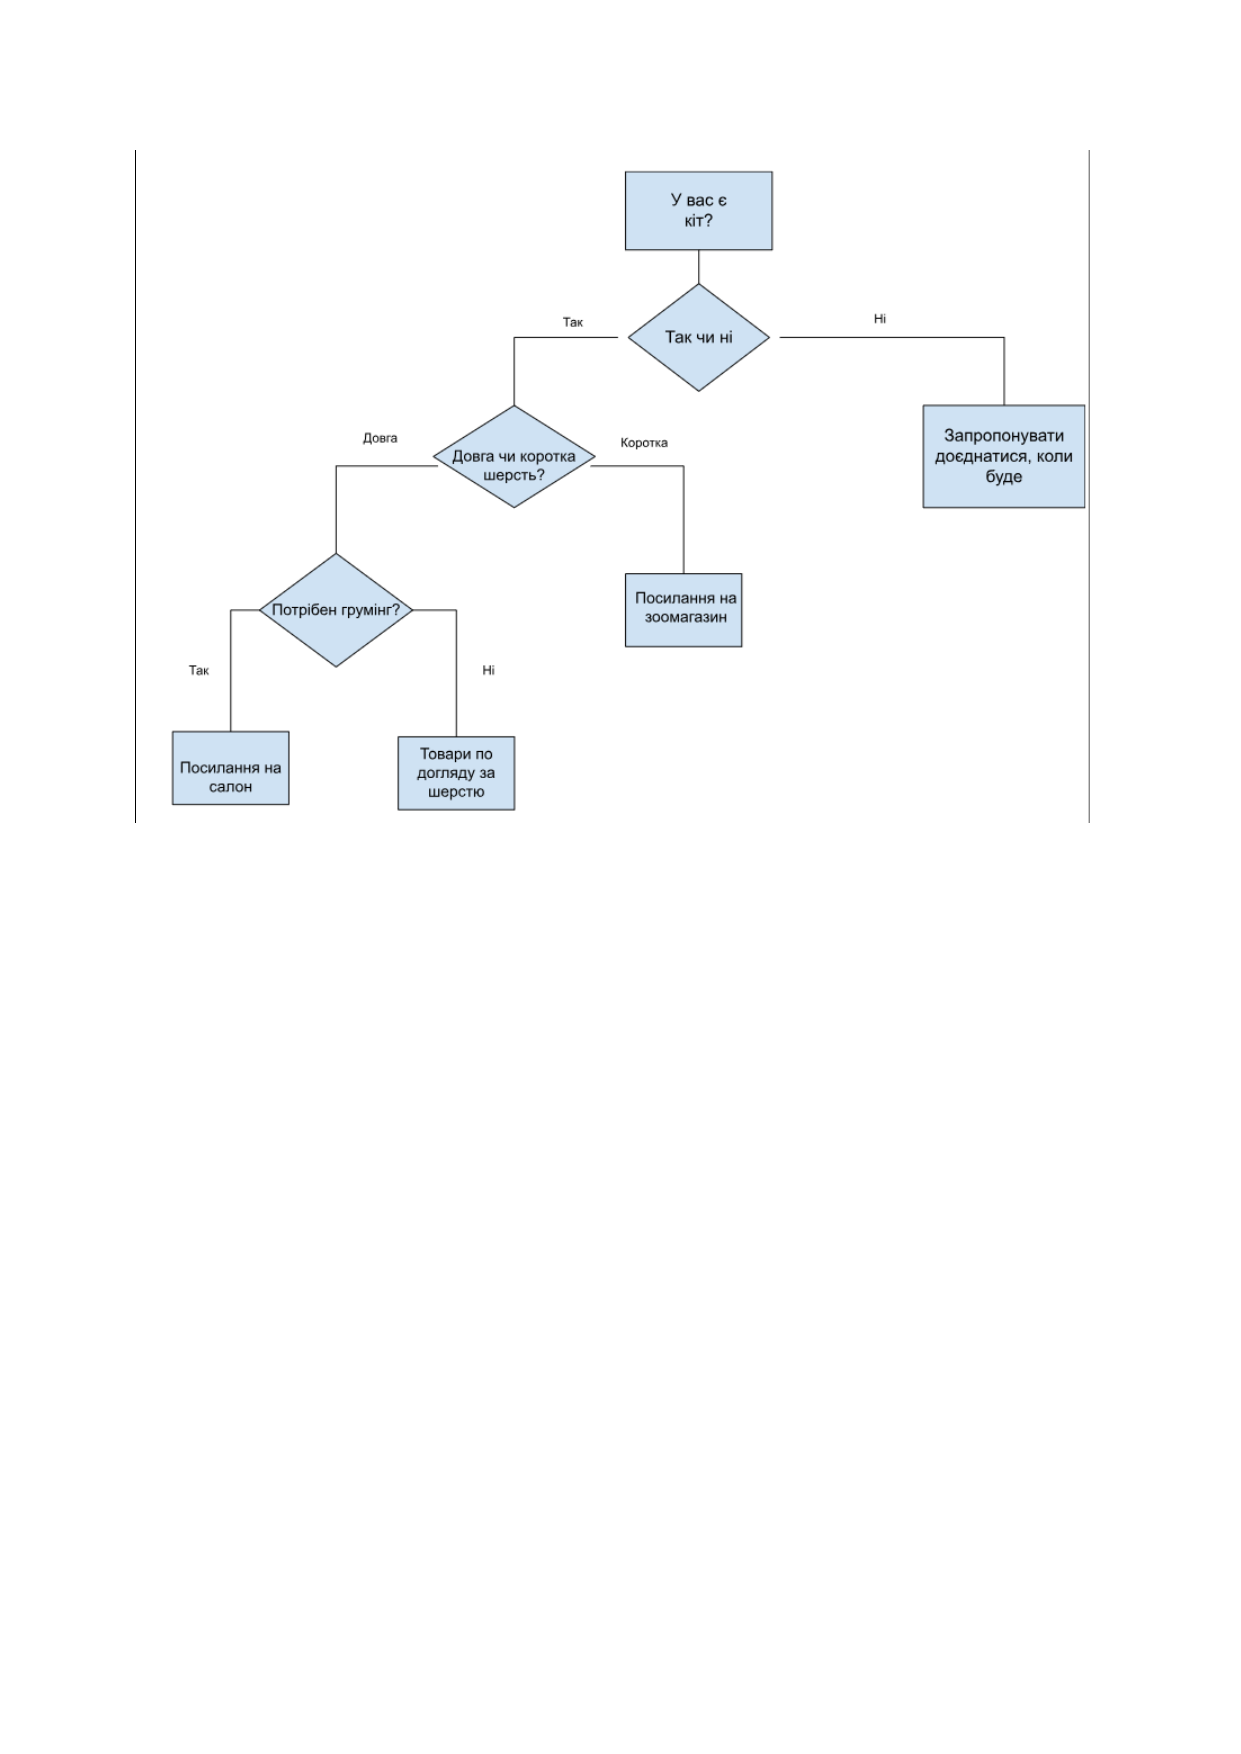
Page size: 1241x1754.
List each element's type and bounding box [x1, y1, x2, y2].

picture [150, 150, 1091, 823]
